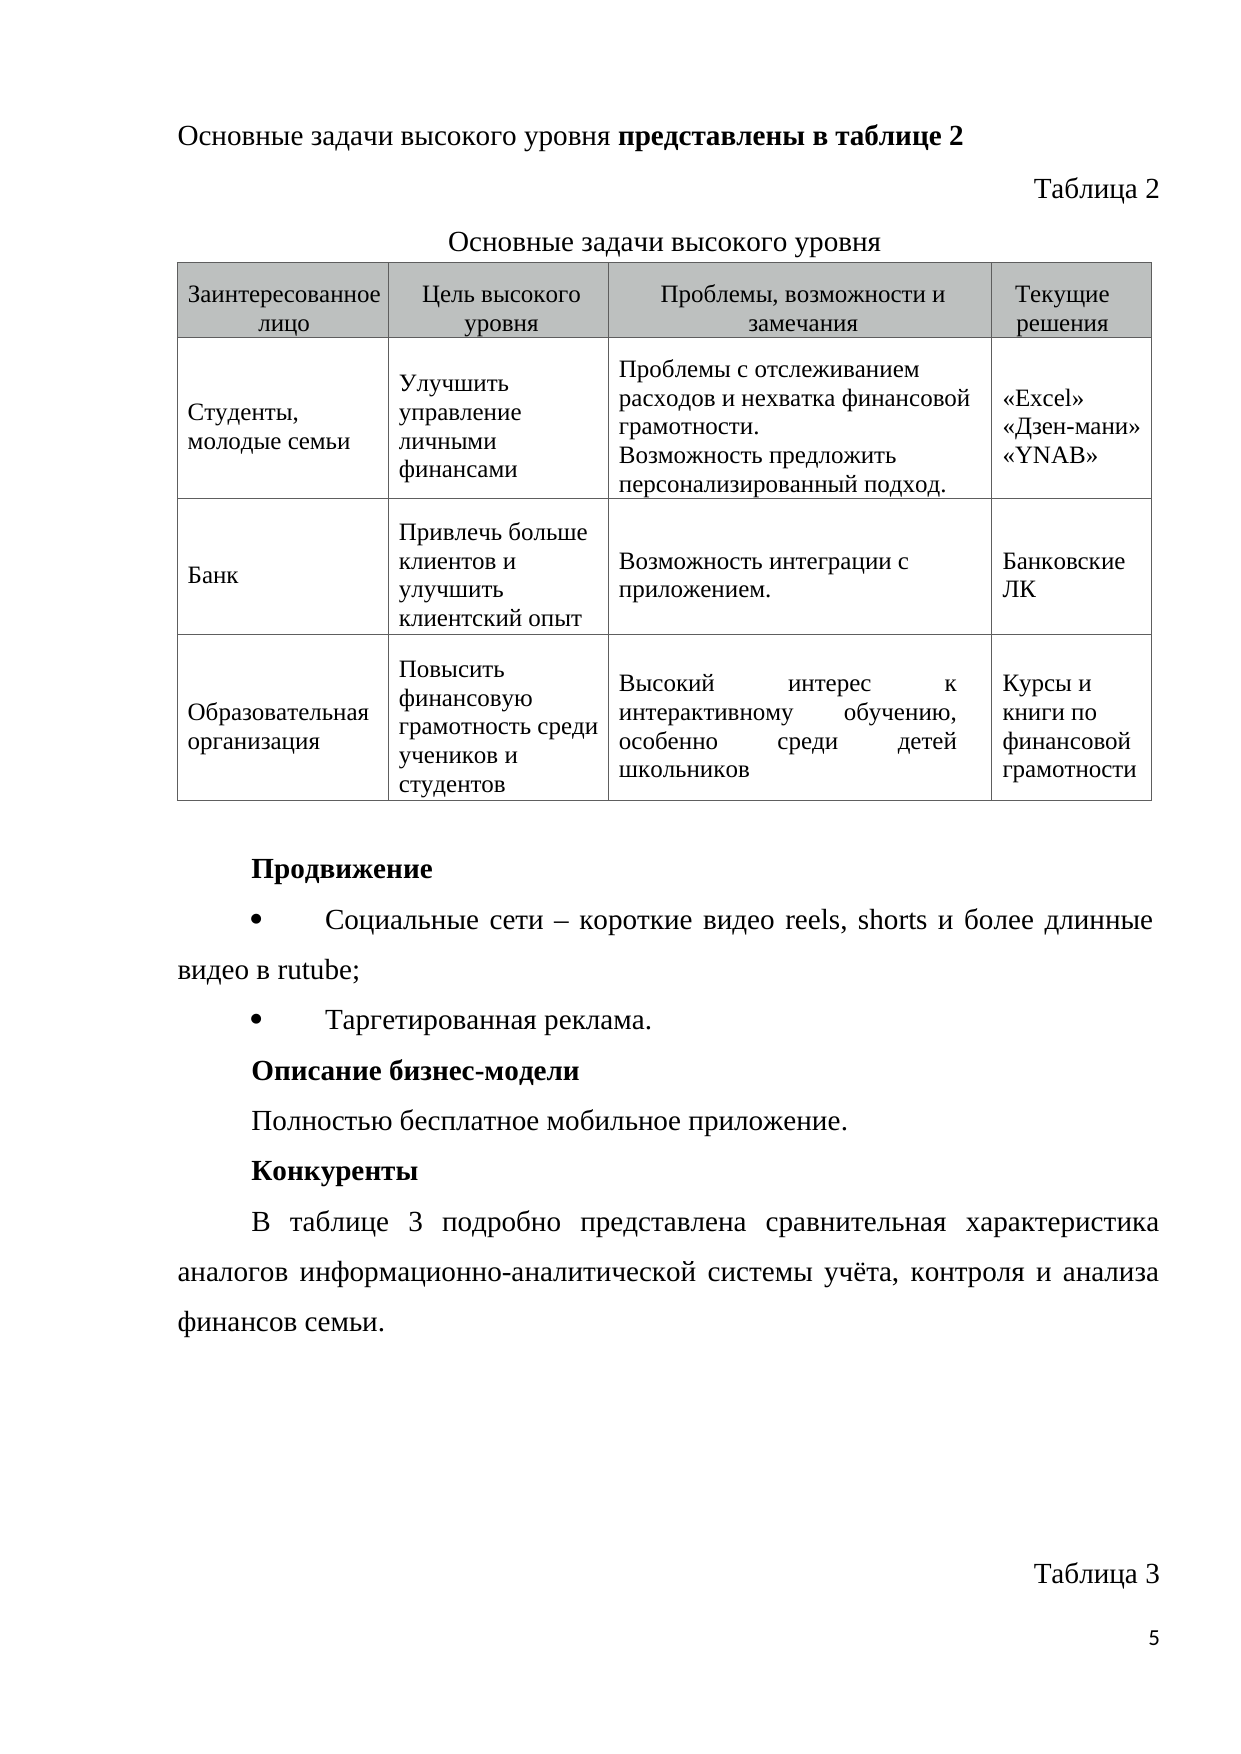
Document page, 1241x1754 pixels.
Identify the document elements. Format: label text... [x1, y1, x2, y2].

table_cell Студенты, молодые семьи [178, 338, 388, 498]
text Описание бизнес-модели [177, 1053, 1160, 1086]
subtitle Конкуренты [177, 1153, 1160, 1187]
table_cell Возможность интеграции с приложением. [609, 499, 991, 634]
subtitle Продвижение [177, 851, 1160, 885]
table_cell Образовательная организация [178, 635, 388, 800]
table_cell Курсы и книги по финансовой грамотности [992, 635, 1151, 800]
list Социальные сети – короткие видео reels, shorts и более длинные видео в rutube; [177, 902, 1154, 986]
table_header Заинтересованное лицо [178, 263, 388, 337]
table_header Проблемы, возможности и замечания [609, 263, 991, 337]
table_header Цель высокого уровня [389, 263, 608, 337]
table_header Текущие решения [992, 263, 1151, 337]
table_cell Банк [178, 499, 388, 634]
table_cell Улучшить управление личными финансами [389, 338, 608, 498]
text Основные задачи высокого уровня представлены в таблице 2 [177, 118, 1160, 152]
table_cell Проблемы с отслеживанием расходов и нехватка финансовой грамотности. Возможность предложить персонализированный подход. [609, 338, 991, 498]
text В таблице 3 подробно представлена сравнительная характеристика аналогов информационно-аналитической системы учёта, контроля и анализа финансов семьи. [177, 1204, 1160, 1338]
table_cell Привлечь больше клиентов и улучшить клиентский опыт [389, 499, 608, 634]
table_cell Повысить финансовую грамотность среди учеников и студентов [389, 635, 608, 800]
table_cell Высокий интерес к интерактивному обучению, особенно среди детей школьников [609, 635, 991, 800]
text Полностью бесплатное мобильное приложение. [177, 1103, 1154, 1137]
text Таблица 2 [177, 171, 1160, 205]
list Таргетированная реклама. [177, 1002, 1154, 1036]
table_cell «Excel» «Дзен-мани» «YNAB» [992, 338, 1151, 498]
text Таблица 3 [176, 1556, 1160, 1589]
subtitle Основные задачи высокого уровня [177, 224, 1152, 258]
table_cell Банковские ЛК [992, 499, 1151, 634]
